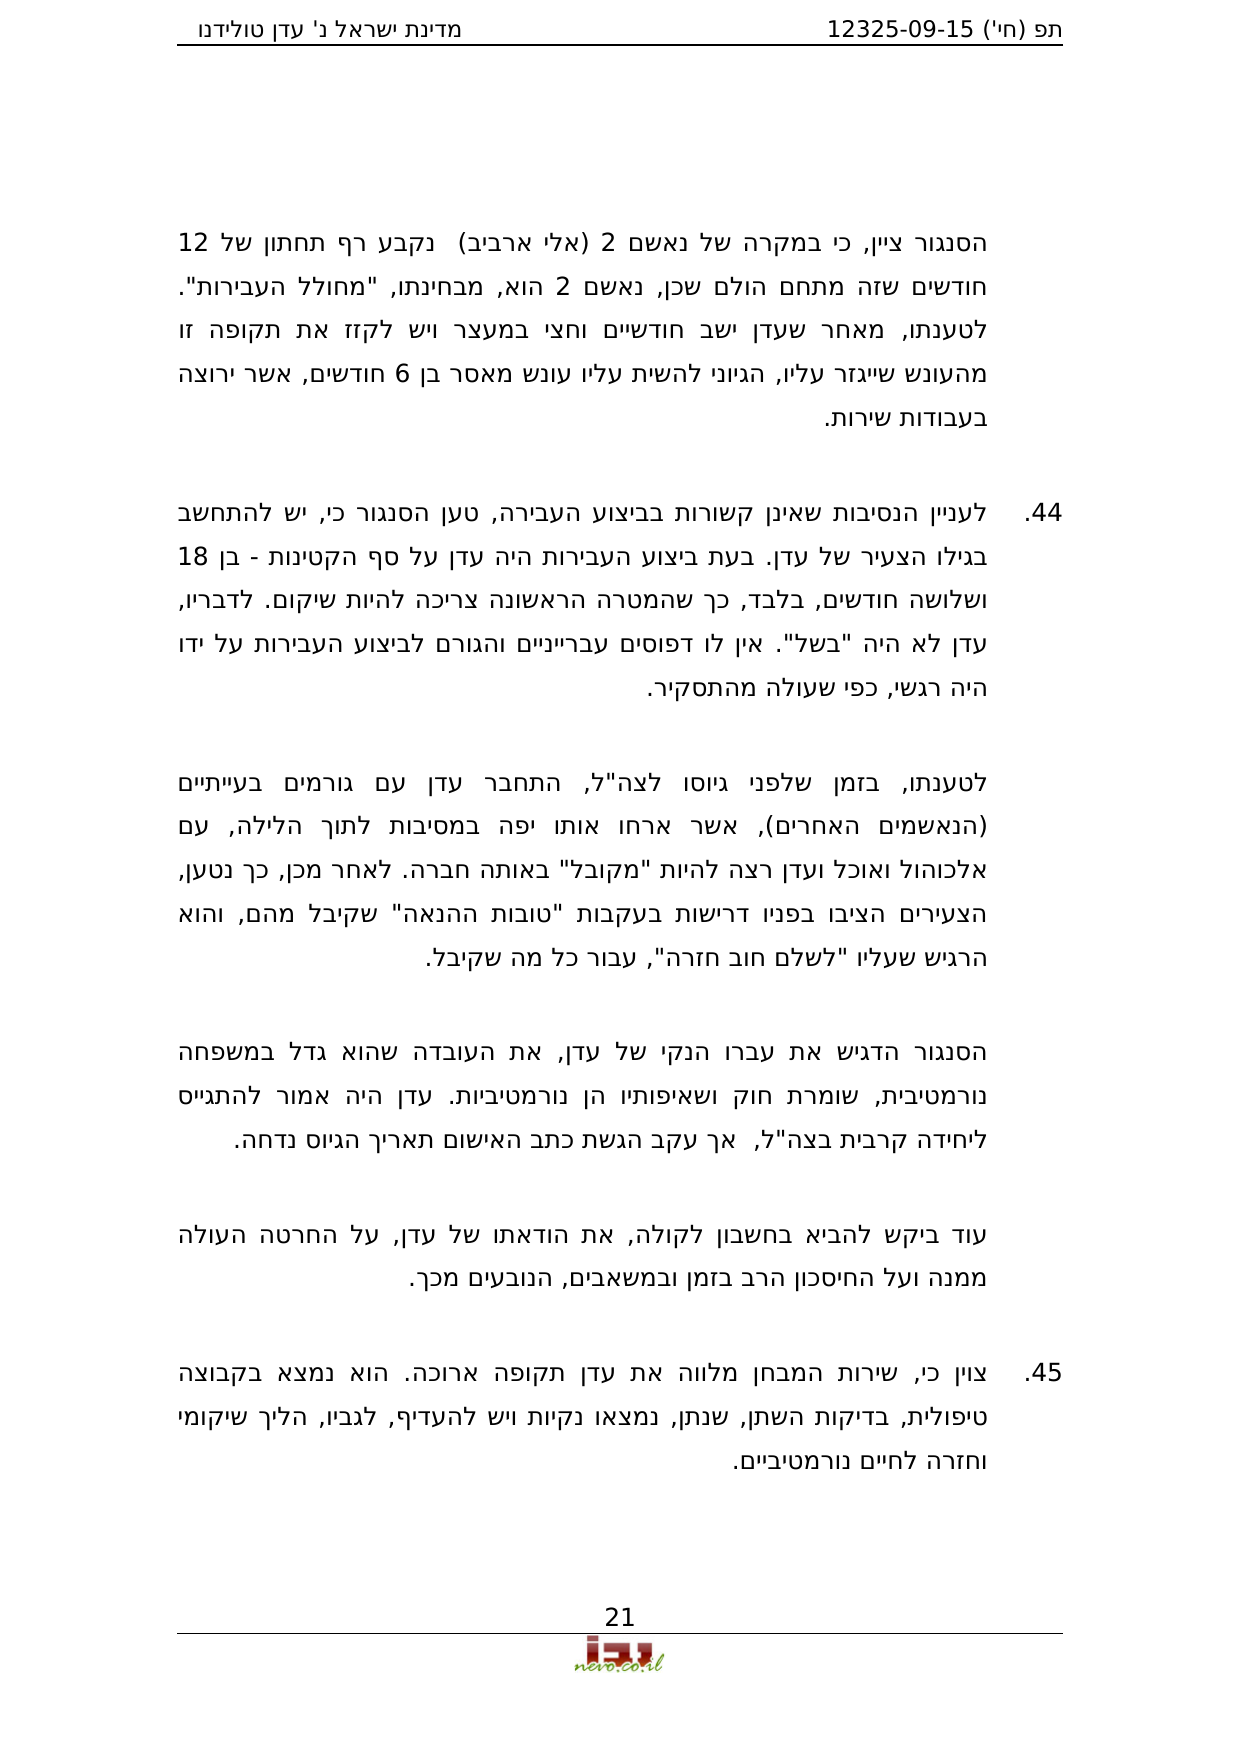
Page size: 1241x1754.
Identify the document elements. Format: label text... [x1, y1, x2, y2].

text הסנגור הדגיש את עברו הנקי של עדן, את העובדה שהוא גדל במשפחה נורמטיבית, שומרת חוק ושאיפותיו הן נורמטיביות. עדן היה אמור להתגייס ליחידה קרבית בצה"ל, אך עקב הגשת כתב האישום תאריך הגיוס נדחה. [177, 1038, 988, 1154]
text עוד ביקש להביא בחשבון לקולה, את הודאתו של עדן, על החרטה העולה ממנה ועל החיסכון הרב בזמן ובמשאבים, הנובעים מכך. [177, 1220, 988, 1293]
text לטענתו, בזמן שלפני גיוסו לצה"ל, התחבר עדן עם גורמים בעייתיים (הנאשמים האחרים), אשר ארחו אותו יפה במסיבות לתוך הלילה, עם אלכוהול ואוכל ועדן רצה להיות "מקובל" באותה חברה. לאחר מכן, כך נטען, הצעירים הציבו בפניו דרישות בעקבות "טובות ההנאה" שקיבל מהם, והוא הרגיש שעליו "לשלם חוב חזרה", עבור כל מה שקיבל. [177, 768, 988, 972]
text 44. לעניין הנסיבות שאינן קשורות בביצוע העבירה, טען הסנגור כי, יש להתחשב בגילו הצעיר של עדן. בעת ביצוע העבירות היה עדן על סף הקטינות - בן 18 ושלושה חודשים, בלבד, כך שהמטרה הראשונה צריכה להיות שיקום. לדבריו, עדן לא היה "בשל". אין לו דפוסים עברייניים והגורם לביצוע העבירות על ידו היה רגשי, כפי שעולה מהתסקיר. [177, 498, 1063, 702]
picture [574, 1635, 666, 1673]
text הסנגור ציין, כי במקרה של נאשם 2 (אלי ארביב) נקבע רף תחתון של 12 חודשים שזה מתחם הולם שכן, נאשם 2 הוא, מבחינתו, "מחולל העבירות". לטענתו, מאחר שעדן ישב חודשיים וחצי במעצר ויש לקזז את תקופה זו מהעונש שייגזר עליו, הגיוני להשית עליו עונש מאסר בן 6 חודשים, אשר ירוצה בעבודות שירות. [177, 228, 988, 432]
text 45. צוין כי, שירות המבחן מלווה את עדן תקופה ארוכה. הוא נמצא בקבוצה טיפולית, בדיקות השתן, שנתן, נמצאו נקיות ויש להעדיף, לגביו, הליך שיקומי וחזרה לחיים נורמטיביים. [177, 1358, 1063, 1475]
